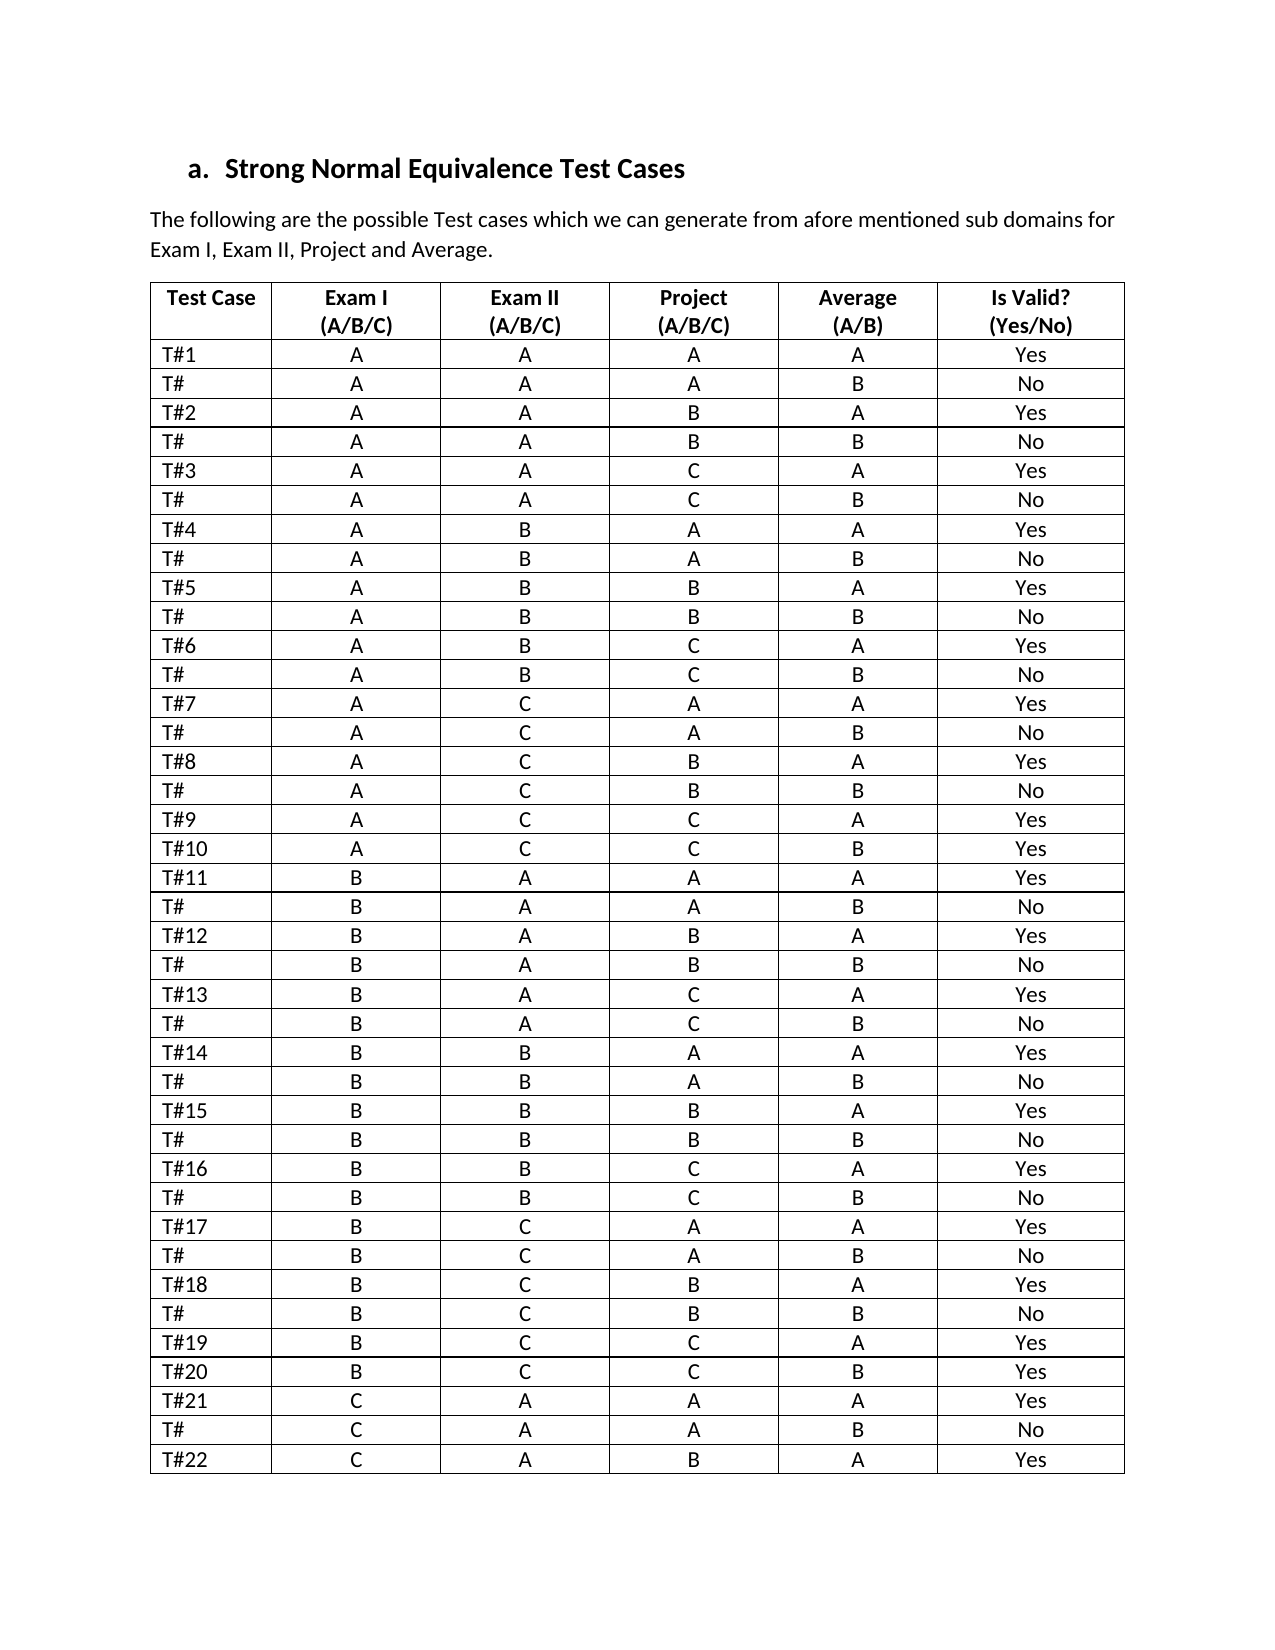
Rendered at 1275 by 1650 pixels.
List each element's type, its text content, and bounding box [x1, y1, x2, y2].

table_cell B [610, 922, 778, 949]
table_cell T#12 [151, 922, 271, 949]
table_cell C [610, 1154, 778, 1182]
table_cell B [779, 1183, 937, 1211]
table_cell C [441, 718, 609, 746]
table_cell A [272, 631, 440, 659]
table_cell B [272, 1154, 440, 1182]
table_cell B [441, 515, 609, 543]
table_cell B [272, 951, 440, 979]
table_cell B [272, 1067, 440, 1095]
table_cell B [610, 399, 778, 426]
table_cell T# [151, 718, 271, 746]
table_cell A [779, 922, 937, 949]
table_cell T#21 [151, 1387, 271, 1414]
table_cell B [610, 747, 778, 775]
table_cell A [272, 457, 440, 484]
table_cell B [441, 1038, 609, 1066]
table_cell Yes [938, 805, 1124, 833]
table_cell T#20 [151, 1358, 271, 1386]
table_cell B [779, 1241, 937, 1269]
table_cell T#18 [151, 1270, 271, 1298]
table_cell Yes [938, 922, 1124, 949]
table_cell T#9 [151, 805, 271, 833]
table_cell No [938, 369, 1124, 397]
table_cell C [610, 1358, 778, 1386]
table_cell T# [151, 428, 271, 456]
list Strong Normal Equivalence Test Cases [187, 150, 1125, 186]
table_cell B [610, 1096, 778, 1124]
table_cell Yes [938, 399, 1124, 426]
table_cell C [441, 1270, 609, 1298]
table_cell Yes [938, 1154, 1124, 1182]
table_cell No [938, 544, 1124, 572]
table_cell A [779, 689, 937, 717]
table_cell A [272, 660, 440, 688]
table_cell B [272, 1329, 440, 1356]
table_cell T# [151, 1416, 271, 1444]
table_cell No [938, 602, 1124, 630]
table_cell B [441, 602, 609, 630]
table_cell B [272, 1358, 440, 1386]
table_cell C [441, 805, 609, 833]
table_cell C [441, 1299, 609, 1327]
table_cell B [779, 1067, 937, 1095]
table_cell B [441, 1096, 609, 1124]
table_cell B [779, 1125, 937, 1153]
table_cell A [272, 718, 440, 746]
table_cell A [779, 980, 937, 1008]
table_cell T# [151, 776, 271, 804]
table_cell B [779, 834, 937, 862]
table_cell T#13 [151, 980, 271, 1008]
table_cell T# [151, 1183, 271, 1211]
table_cell B [441, 660, 609, 688]
table_cell B [272, 1212, 440, 1240]
table_cell B [272, 980, 440, 1008]
table_cell Yes [938, 573, 1124, 601]
table_cell C [272, 1387, 440, 1414]
table_cell B [779, 544, 937, 572]
table_cell B [779, 428, 937, 456]
table_cell C [441, 1358, 609, 1386]
table_cell C [441, 1329, 609, 1356]
table_cell A [272, 486, 440, 514]
table_cell Yes [938, 864, 1124, 891]
table_cell T#2 [151, 399, 271, 426]
table_cell No [938, 1183, 1124, 1211]
table_cell B [272, 922, 440, 949]
table_cell C [610, 1329, 778, 1356]
table_cell No [938, 1009, 1124, 1037]
table_cell B [272, 1241, 440, 1269]
table_cell A [272, 399, 440, 426]
table_cell T#6 [151, 631, 271, 659]
table_cell C [610, 1183, 778, 1211]
table_cell T#1 [151, 340, 271, 368]
table_cell A [272, 369, 440, 397]
table_cell A [779, 515, 937, 543]
table_cell A [441, 428, 609, 456]
table_cell T# [151, 544, 271, 572]
table_header Exam II (A/B/C) [441, 283, 609, 339]
table_cell Yes [938, 340, 1124, 368]
table_cell A [610, 1067, 778, 1095]
table_cell C [441, 747, 609, 775]
table_cell C [441, 1212, 609, 1240]
table_cell Yes [938, 689, 1124, 717]
table_cell A [272, 573, 440, 601]
table_cell A [610, 544, 778, 572]
table_cell Yes [938, 1329, 1124, 1356]
table_cell B [441, 573, 609, 601]
table_cell T# [151, 893, 271, 921]
table_cell A [272, 834, 440, 862]
table_cell B [779, 951, 937, 979]
table_cell A [610, 1416, 778, 1444]
table_cell A [779, 1329, 937, 1356]
table_cell B [610, 776, 778, 804]
table_cell B [779, 1416, 937, 1444]
table_cell A [441, 980, 609, 1008]
table_cell B [779, 718, 937, 746]
table_cell C [610, 980, 778, 1008]
table_cell B [441, 631, 609, 659]
table_cell Yes [938, 1358, 1124, 1386]
table_cell T#17 [151, 1212, 271, 1240]
table_cell C [610, 1009, 778, 1037]
table_cell T# [151, 486, 271, 514]
table_cell B [610, 1270, 778, 1298]
table_cell B [441, 1183, 609, 1211]
table_header Average (A/B) [779, 283, 937, 339]
table_header Project (A/B/C) [610, 283, 778, 339]
table_cell T#5 [151, 573, 271, 601]
table_cell T# [151, 1067, 271, 1095]
table_cell T# [151, 660, 271, 688]
table_cell A [610, 1387, 778, 1414]
table_cell A [441, 369, 609, 397]
table_cell T#19 [151, 1329, 271, 1356]
table_cell Yes [938, 1445, 1124, 1473]
table_cell B [272, 893, 440, 921]
table_cell T#8 [151, 747, 271, 775]
table_cell T#3 [151, 457, 271, 484]
table_cell B [441, 1125, 609, 1153]
table_cell A [610, 1241, 778, 1269]
table_header Is Valid? (Yes/No) [938, 283, 1124, 339]
table_cell B [610, 428, 778, 456]
table_cell C [610, 834, 778, 862]
table_cell T# [151, 951, 271, 979]
table_cell Yes [938, 515, 1124, 543]
table_cell A [441, 1416, 609, 1444]
table_header Test Case [151, 283, 271, 339]
table_cell A [441, 893, 609, 921]
table_cell A [610, 369, 778, 397]
table_cell No [938, 951, 1124, 979]
table_cell Yes [938, 1387, 1124, 1414]
table_cell No [938, 1067, 1124, 1095]
table_cell A [441, 457, 609, 484]
table_cell T#10 [151, 834, 271, 862]
table_cell A [441, 486, 609, 514]
table_cell T#22 [151, 1445, 271, 1473]
table_cell A [441, 951, 609, 979]
table_cell T#15 [151, 1096, 271, 1124]
table_cell C [272, 1445, 440, 1473]
table_cell T#16 [151, 1154, 271, 1182]
table_cell T#14 [151, 1038, 271, 1066]
table_cell A [779, 399, 937, 426]
table_cell A [779, 631, 937, 659]
table_cell A [441, 1387, 609, 1414]
table_cell A [779, 1096, 937, 1124]
table_cell A [272, 428, 440, 456]
table_cell B [779, 893, 937, 921]
table_cell A [272, 544, 440, 572]
table_cell T# [151, 1009, 271, 1037]
table_cell A [441, 399, 609, 426]
table_cell B [272, 1125, 440, 1153]
table_cell B [441, 544, 609, 572]
table_cell C [610, 457, 778, 484]
table_cell A [441, 340, 609, 368]
table_cell B [610, 1125, 778, 1153]
table_cell B [272, 1038, 440, 1066]
table_cell Yes [938, 747, 1124, 775]
table_cell A [610, 515, 778, 543]
table_cell A [779, 1270, 937, 1298]
table_cell B [272, 1009, 440, 1037]
table_cell B [441, 1067, 609, 1095]
table_cell B [272, 864, 440, 891]
table_cell A [610, 718, 778, 746]
table_cell A [610, 1212, 778, 1240]
table_cell A [441, 1445, 609, 1473]
text The following are the possible Test cases which we can generate from afore mentioned sub domains for Exam I, Exam II, Project and Average. [150, 205, 1125, 263]
table_cell A [779, 864, 937, 891]
table_cell No [938, 486, 1124, 514]
table_cell Yes [938, 457, 1124, 484]
table_cell B [779, 486, 937, 514]
table_cell A [779, 573, 937, 601]
table_cell T# [151, 1125, 271, 1153]
table_cell A [610, 689, 778, 717]
table_cell A [272, 747, 440, 775]
table_cell B [610, 1445, 778, 1473]
table_cell B [610, 1299, 778, 1327]
table_cell C [610, 486, 778, 514]
table_cell B [779, 776, 937, 804]
table_cell No [938, 660, 1124, 688]
table_cell A [441, 864, 609, 891]
table_cell Yes [938, 1096, 1124, 1124]
table_cell A [779, 1445, 937, 1473]
table_cell A [272, 805, 440, 833]
table_cell A [779, 1212, 937, 1240]
table_cell B [272, 1299, 440, 1327]
table_cell C [441, 1241, 609, 1269]
table_cell C [610, 660, 778, 688]
table_cell A [779, 457, 937, 484]
table_cell Yes [938, 980, 1124, 1008]
table_cell T# [151, 1241, 271, 1269]
table_cell A [610, 893, 778, 921]
table_cell A [610, 340, 778, 368]
table_cell T#11 [151, 864, 271, 891]
table_cell A [779, 1154, 937, 1182]
table_cell No [938, 1241, 1124, 1269]
table_cell A [272, 515, 440, 543]
table_cell A [272, 689, 440, 717]
table_cell B [779, 369, 937, 397]
table_cell B [272, 1183, 440, 1211]
table_cell A [441, 922, 609, 949]
table_cell C [441, 834, 609, 862]
table_header Exam I (A/B/C) [272, 283, 440, 339]
table_cell A [272, 776, 440, 804]
table_cell B [779, 660, 937, 688]
table_cell T#4 [151, 515, 271, 543]
table_cell No [938, 893, 1124, 921]
table_cell T#7 [151, 689, 271, 717]
table_cell Yes [938, 631, 1124, 659]
table_cell A [272, 340, 440, 368]
table_cell B [272, 1270, 440, 1298]
table_cell C [441, 689, 609, 717]
table_cell B [779, 602, 937, 630]
table_cell No [938, 1416, 1124, 1444]
table_cell T# [151, 369, 271, 397]
table_cell B [779, 1299, 937, 1327]
table_cell C [441, 776, 609, 804]
table_cell B [610, 573, 778, 601]
table_cell B [610, 951, 778, 979]
table_cell C [610, 631, 778, 659]
table_cell Yes [938, 1212, 1124, 1240]
table_cell No [938, 1299, 1124, 1327]
table_cell B [610, 602, 778, 630]
table_cell T# [151, 602, 271, 630]
table_cell A [779, 340, 937, 368]
table_cell No [938, 776, 1124, 804]
table_cell Yes [938, 834, 1124, 862]
table_cell A [610, 864, 778, 891]
table_cell B [779, 1358, 937, 1386]
table_cell No [938, 428, 1124, 456]
table_cell No [938, 1125, 1124, 1153]
table_cell A [610, 1038, 778, 1066]
table_cell A [779, 1038, 937, 1066]
table_cell A [272, 602, 440, 630]
table_cell Yes [938, 1038, 1124, 1066]
table_cell A [441, 1009, 609, 1037]
table_cell A [779, 1387, 937, 1414]
table_cell A [779, 805, 937, 833]
table_cell B [272, 1096, 440, 1124]
table_cell B [779, 1009, 937, 1037]
table_cell B [441, 1154, 609, 1182]
table_cell T# [151, 1299, 271, 1327]
table_cell C [272, 1416, 440, 1444]
table_cell C [610, 805, 778, 833]
table_cell A [779, 747, 937, 775]
table_cell No [938, 718, 1124, 746]
table_cell Yes [938, 1270, 1124, 1298]
